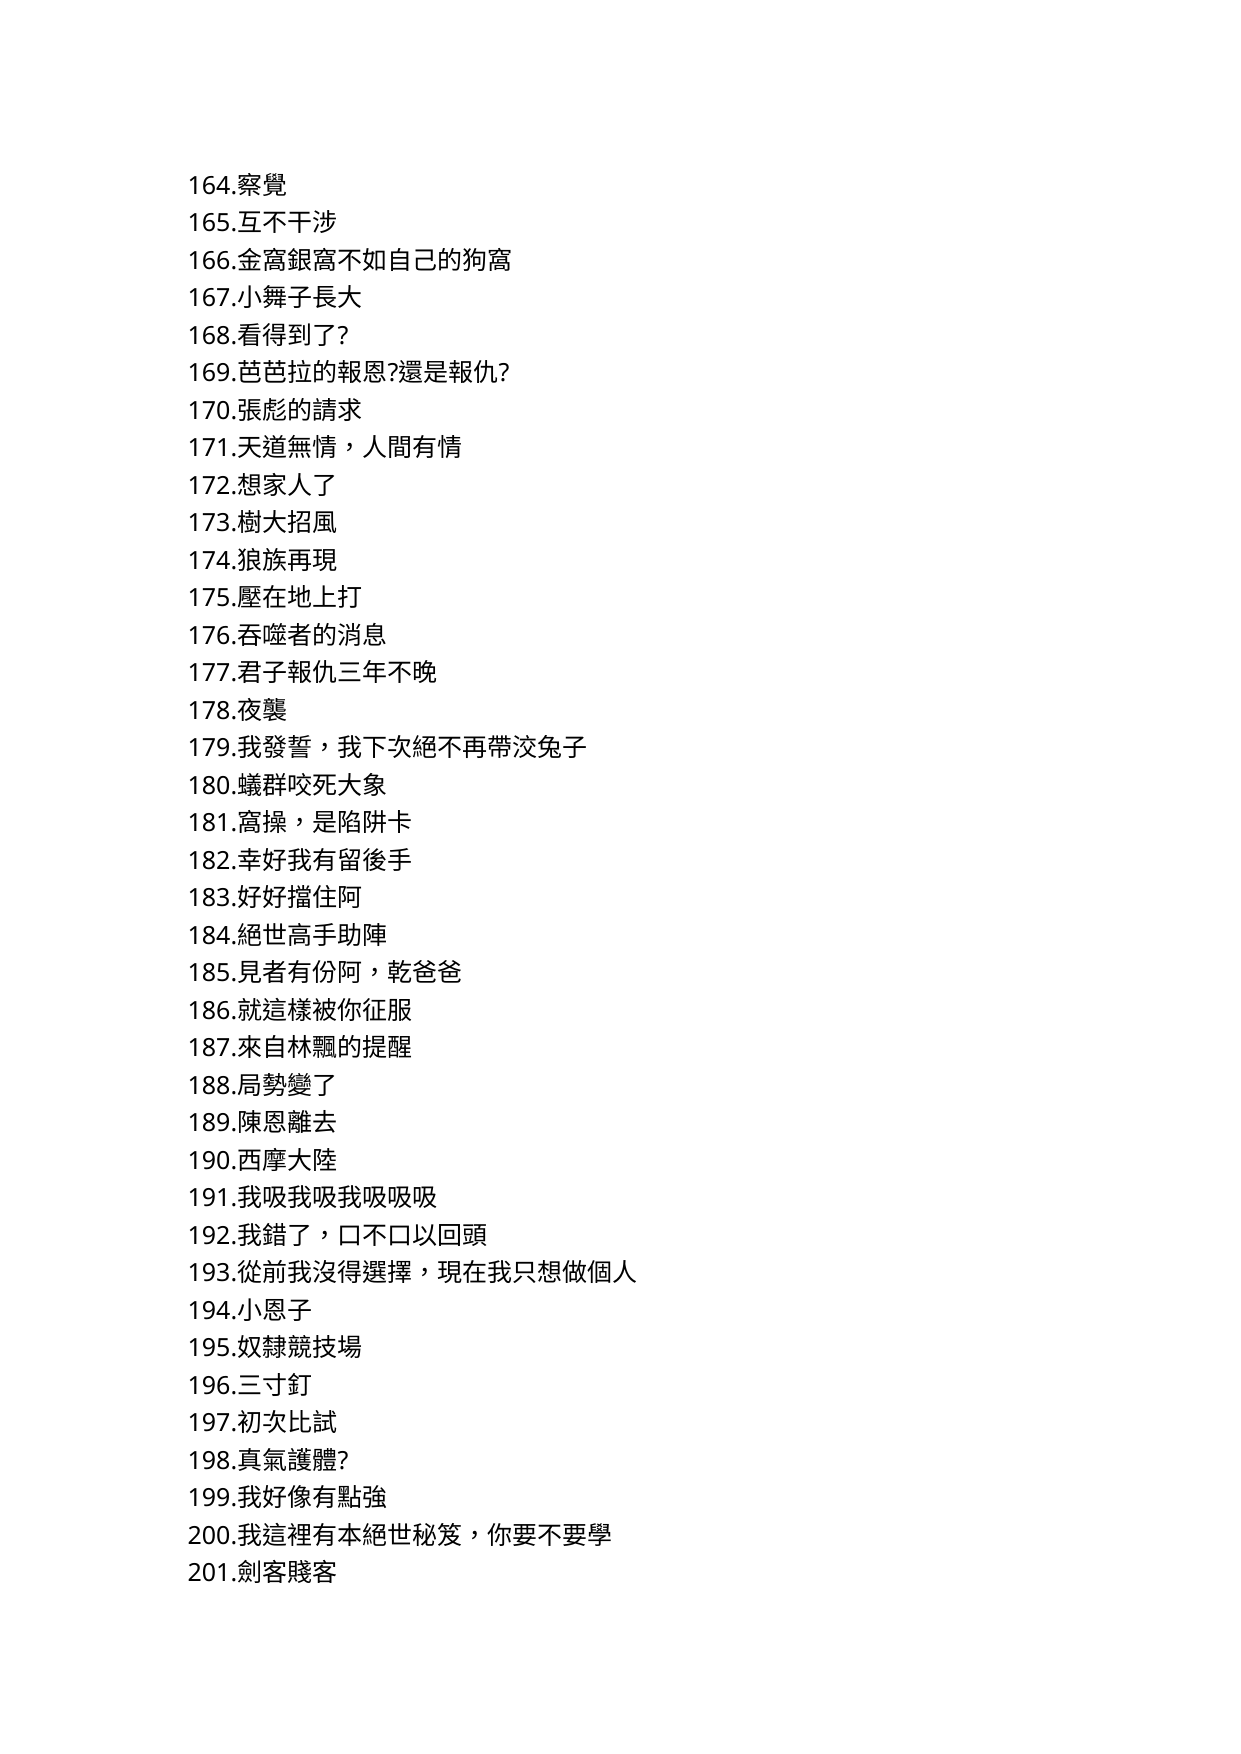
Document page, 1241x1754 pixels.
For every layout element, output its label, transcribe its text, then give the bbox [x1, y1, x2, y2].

list 夜襲 [187, 689, 1053, 727]
list 狼族再現 [187, 539, 1053, 577]
list 西摩大陸 [187, 1139, 1053, 1177]
list 我錯了，口不口以回頭 [187, 1214, 1053, 1252]
list 壓在地上打 [187, 577, 1053, 614]
list 來自林飄的提醒 [187, 1027, 1053, 1064]
list 就這樣被你征服 [187, 989, 1053, 1027]
list 奴隸競技場 [187, 1327, 1053, 1364]
list 張彪的請求 [187, 389, 1053, 427]
list 金窩銀窩不如自己的狗窩 [187, 239, 1053, 277]
list 察覺 [187, 164, 1053, 202]
list 從前我沒得選擇，現在我只想做個人 [187, 1252, 1053, 1289]
list 我好像有點強 [187, 1477, 1053, 1514]
list 局勢變了 [187, 1064, 1053, 1102]
list 初次比試 [187, 1402, 1053, 1439]
list 樹大招風 [187, 502, 1053, 539]
list 小恩子 [187, 1289, 1053, 1327]
list 天道無情，人間有情 [187, 427, 1053, 464]
list 劍客賤客 [187, 1552, 1053, 1589]
list 想家人了 [187, 464, 1053, 502]
list 君子報仇三年不晚 [187, 652, 1053, 689]
list 我吸我吸我吸吸吸 [187, 1177, 1053, 1214]
list 陳恩離去 [187, 1102, 1053, 1139]
list 我發誓，我下次絕不再帶洨兔子 [187, 727, 1053, 764]
list 真氣護體? [187, 1439, 1053, 1477]
list 小舞子長大 [187, 277, 1053, 314]
list 看得到了? [187, 314, 1053, 352]
list 芭芭拉的報恩?還是報仇? [187, 352, 1053, 389]
list 互不干涉 [187, 202, 1053, 239]
list 好好擋住阿 [187, 877, 1053, 914]
list 幸好我有留後手 [187, 839, 1053, 877]
list 見者有份阿，乾爸爸 [187, 952, 1053, 989]
list 三寸釘 [187, 1364, 1053, 1402]
list 窩操，是陷阱卡 [187, 802, 1053, 839]
list 絕世高手助陣 [187, 914, 1053, 952]
list 蟻群咬死大象 [187, 764, 1053, 802]
list 吞噬者的消息 [187, 614, 1053, 652]
list 我這裡有本絕世秘笈，你要不要學 [187, 1514, 1053, 1552]
